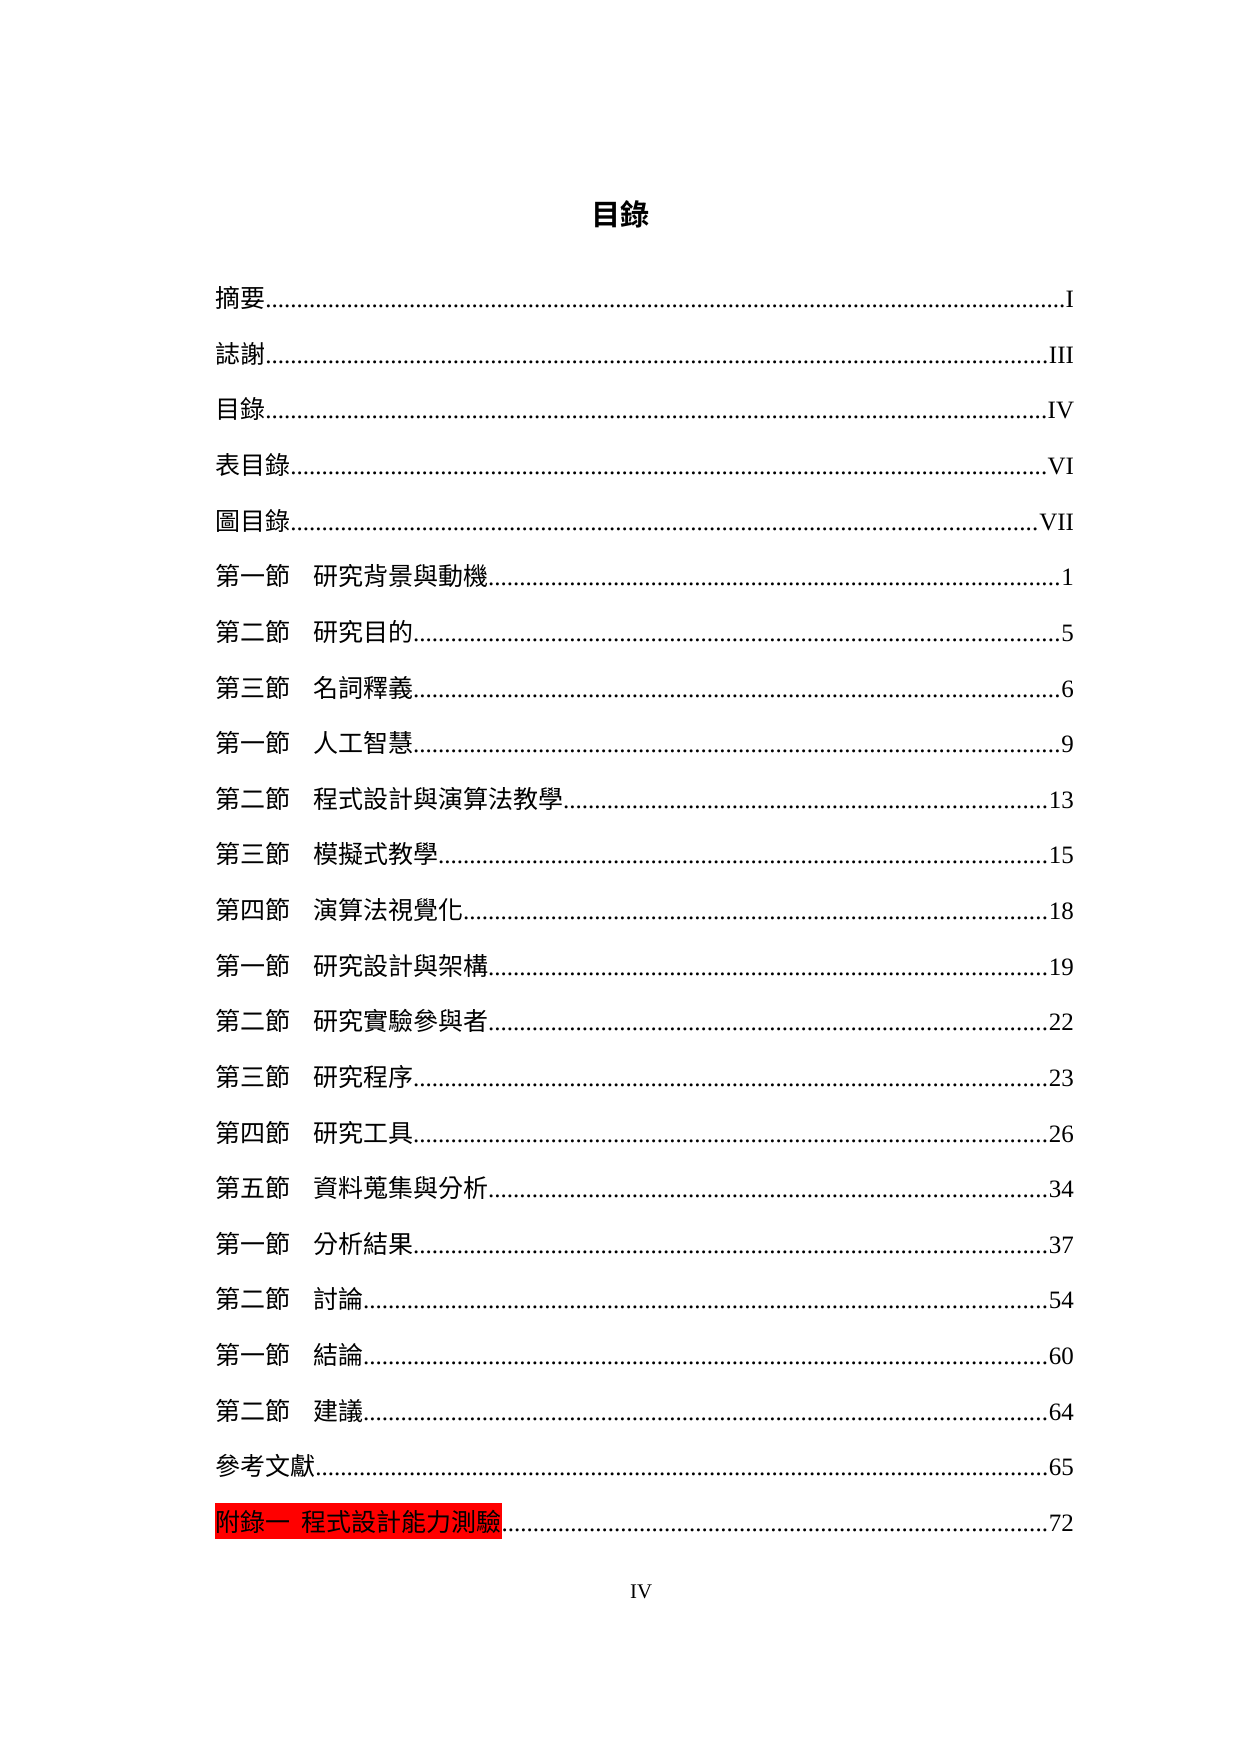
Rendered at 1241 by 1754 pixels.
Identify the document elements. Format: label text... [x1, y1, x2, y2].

text 圖目錄 VII [165, 501, 1075, 538]
text 第二節 研究實驗參與者 22 [215, 1001, 1075, 1039]
text 第三節 名詞釋義 6 [215, 667, 1075, 705]
text 誌謝 III [165, 334, 1075, 371]
text 第五節 資料蒐集與分析 34 [215, 1168, 1075, 1206]
text 參考文獻 65 [165, 1446, 1075, 1484]
text 第二節 建議 64 [215, 1391, 1075, 1428]
title 目錄 [165, 176, 1075, 251]
text 第二節 研究目的 5 [215, 612, 1075, 649]
text 第二節 程式設計與演算法教學 13 [215, 779, 1075, 816]
text 第一節 人工智慧 9 [215, 723, 1075, 761]
text 第一節 結論 60 [215, 1335, 1075, 1372]
text 摘要 I [165, 278, 1075, 316]
text 第一節 分析結果 37 [215, 1224, 1075, 1261]
text 第三節 研究程序 23 [215, 1057, 1075, 1094]
text 第一節 研究設計與架構 19 [215, 946, 1075, 983]
text 第四節 演算法視覺化 18 [215, 890, 1075, 927]
text 目錄 IV [165, 389, 1075, 427]
text 第一節 研究背景與動機 1 [215, 556, 1075, 594]
text 表目錄 VI [165, 445, 1075, 482]
text 附錄一 程式設計能力測驗 72 [165, 1502, 1075, 1539]
text 第二節 討論 54 [215, 1279, 1075, 1317]
text 第四節 研究工具 26 [215, 1112, 1075, 1150]
text 第三節 模擬式教學 15 [215, 834, 1075, 872]
